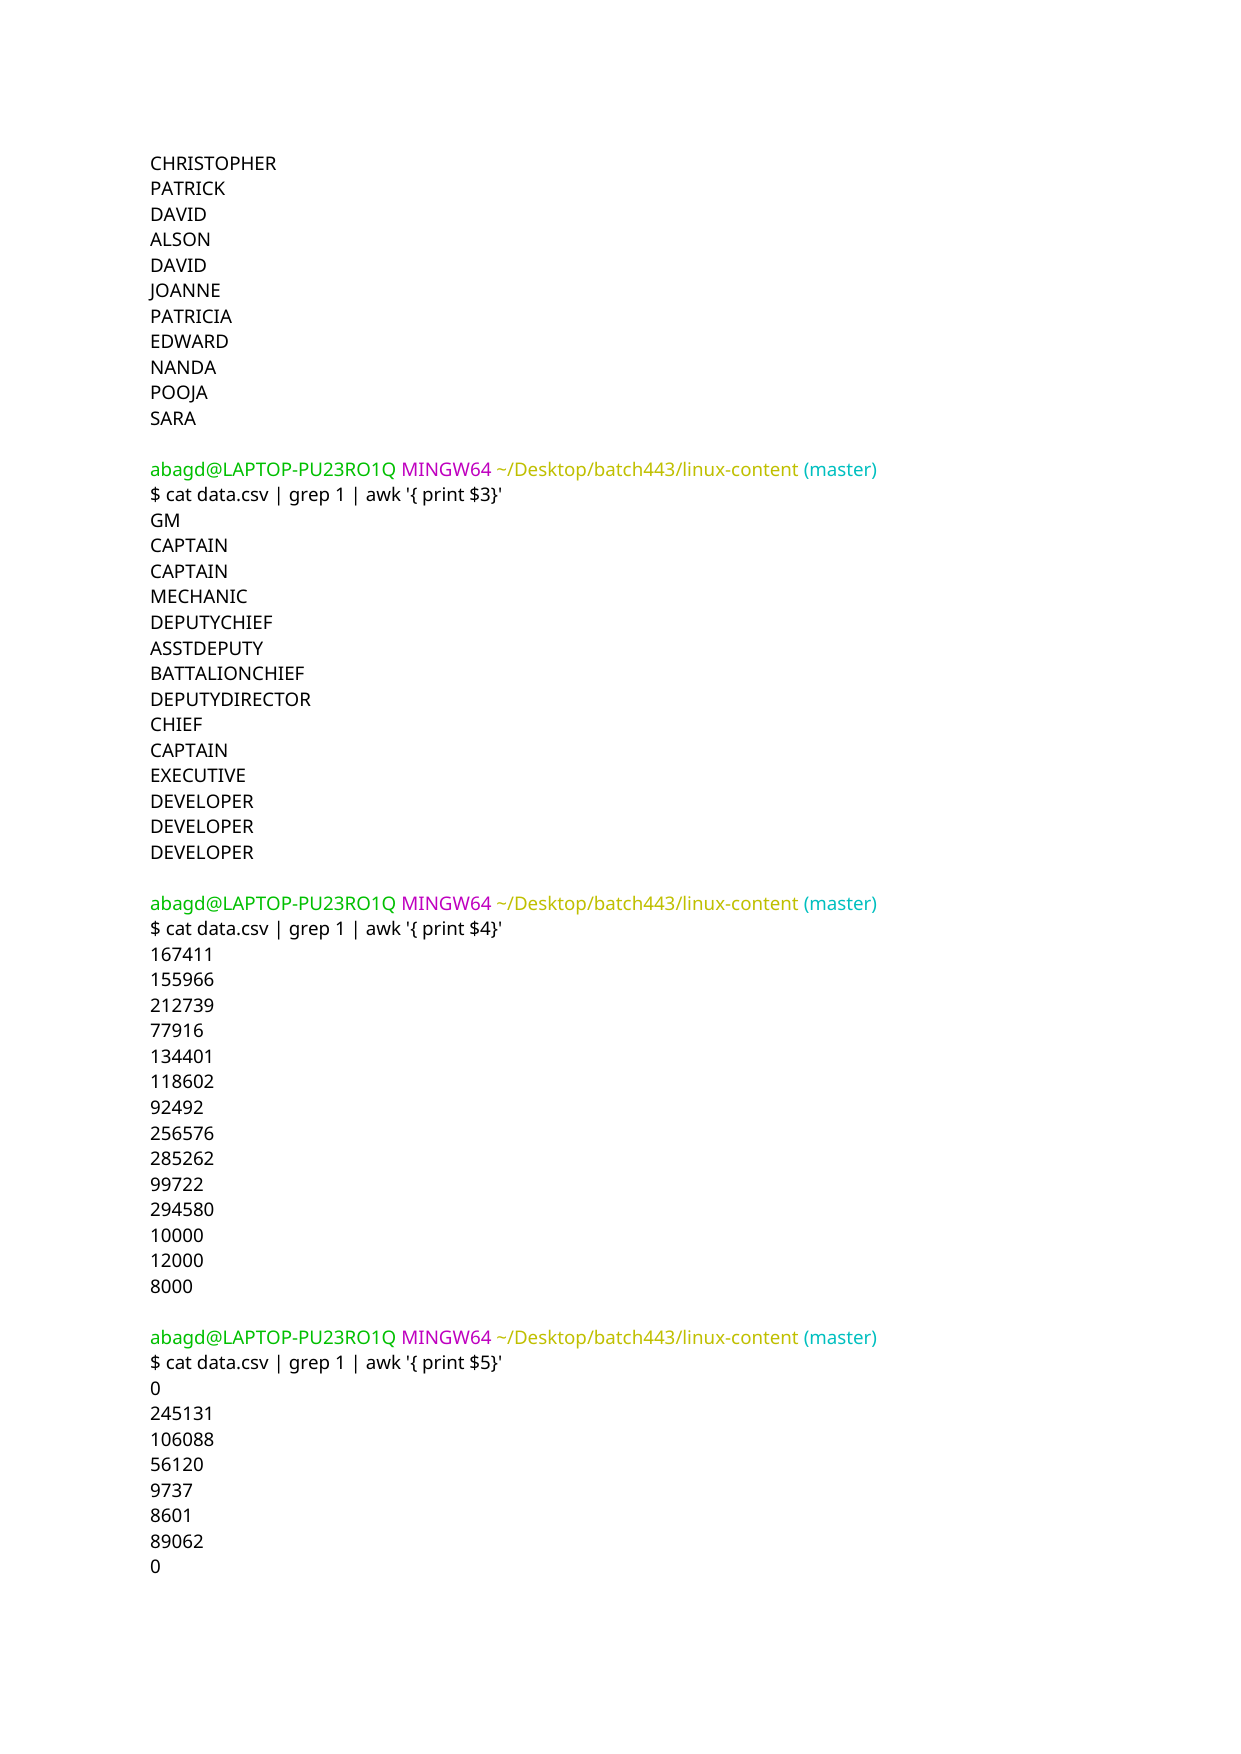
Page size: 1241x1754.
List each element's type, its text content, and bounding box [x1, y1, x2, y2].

text DEVELOPER [150, 839, 1090, 864]
text 245131 [150, 1401, 1090, 1426]
text JOANNE [150, 278, 1090, 303]
text CAPTAIN [150, 737, 1090, 762]
text GM [150, 507, 1090, 533]
text abagd@LAPTOP-PU23RO1Q MINGW64 ~/Desktop/batch443/linux-content (master) [150, 890, 1090, 916]
text $ cat data.csv | grep 1 | awk '{ print $4}' [150, 916, 1090, 941]
text CAPTAIN [150, 558, 1090, 584]
text DAVID [150, 201, 1090, 227]
text SARA [150, 405, 1090, 431]
text ASSTDEPUTY [150, 635, 1090, 660]
text $ cat data.csv | grep 1 | awk '{ print $3}' [150, 482, 1090, 507]
text 256576 [150, 1120, 1090, 1145]
text 285262 [150, 1145, 1090, 1171]
text 8601 [150, 1503, 1090, 1528]
text ALSON [150, 227, 1090, 252]
text 77916 [150, 1018, 1090, 1043]
text $ cat data.csv | grep 1 | awk '{ print $5}' [150, 1349, 1090, 1375]
text CHIEF [150, 711, 1090, 737]
text EDWARD [150, 329, 1090, 354]
text 99722 [150, 1171, 1090, 1196]
text 0 [150, 1375, 1090, 1401]
text 155966 [150, 967, 1090, 992]
text 12000 [150, 1247, 1090, 1273]
text 56120 [150, 1452, 1090, 1477]
text 134401 [150, 1043, 1090, 1069]
text BATTALIONCHIEF [150, 660, 1090, 686]
text CHRISTOPHER [150, 150, 1090, 176]
text DEVELOPER [150, 813, 1090, 839]
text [150, 456, 1090, 482]
text 8000 [150, 1273, 1090, 1298]
text NANDA [150, 354, 1090, 380]
text CAPTAIN [150, 533, 1090, 558]
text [150, 1324, 1090, 1349]
text PATRICIA [150, 303, 1090, 329]
text DEVELOPER [150, 788, 1090, 813]
text 10000 [150, 1222, 1090, 1247]
text 92492 [150, 1094, 1090, 1120]
text 106088 [150, 1426, 1090, 1452]
text 294580 [150, 1196, 1090, 1222]
text 89062 [150, 1528, 1090, 1554]
text PATRICK [150, 176, 1090, 201]
text 118602 [150, 1069, 1090, 1094]
text DEPUTYCHIEF [150, 609, 1090, 635]
text 9737 [150, 1477, 1090, 1503]
text POOJA [150, 380, 1090, 405]
text DAVID [150, 252, 1090, 278]
text DEPUTYDIRECTOR [150, 686, 1090, 711]
text MECHANIC [150, 584, 1090, 609]
text EXECUTIVE [150, 762, 1090, 788]
text 167411 [150, 941, 1090, 967]
text 0 [150, 1554, 1090, 1579]
text 212739 [150, 992, 1090, 1018]
